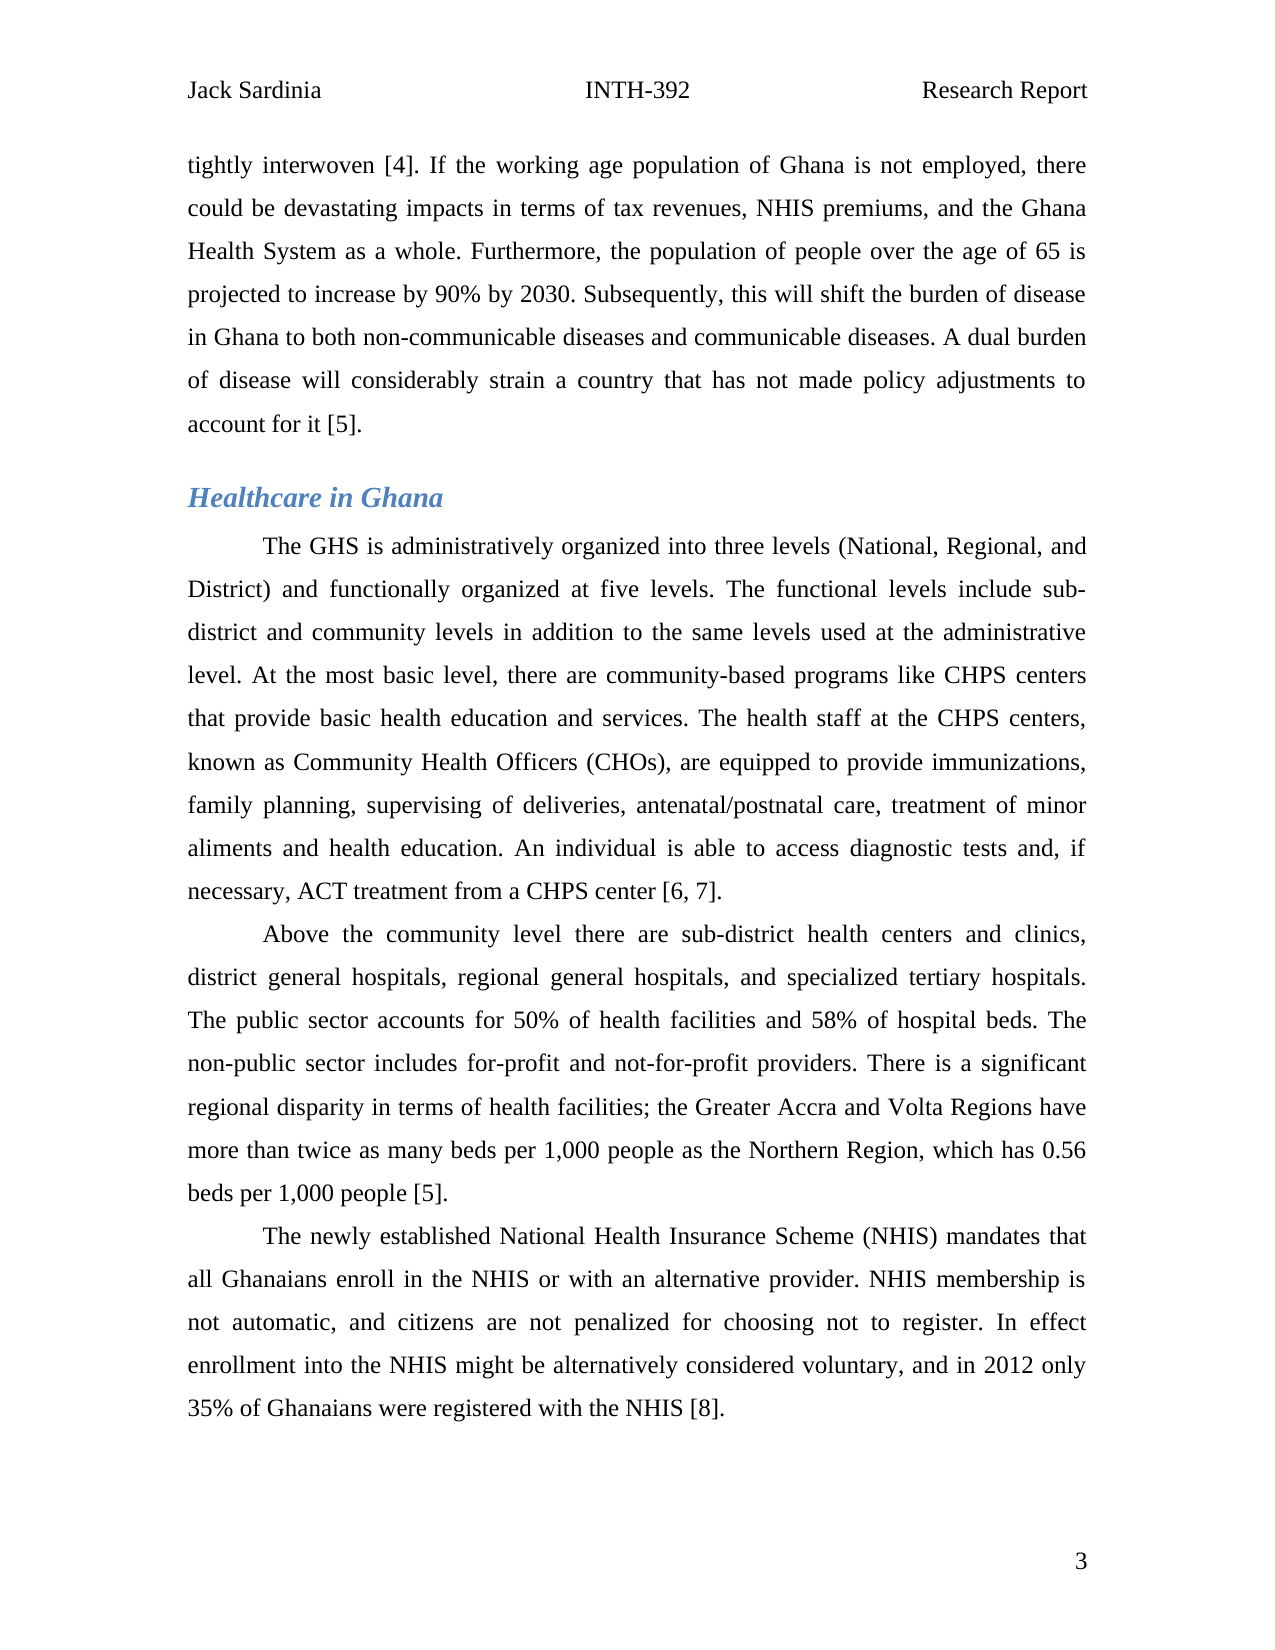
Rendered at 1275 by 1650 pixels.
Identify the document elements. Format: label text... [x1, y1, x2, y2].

text Healthcare in Ghana [187, 481, 1087, 514]
text The newly established National Health Insurance Scheme (NHIS) mandates that all Ghanaians enroll in the NHIS or with an alternative provider. NHIS membership is not automatic, and citizens are not penalized for choosing not to register. In effect enrollment into the NHIS might be alternatively considered voluntary, and in 2012 only 35% of Ghanaians were registered with the NHIS [8]. [187, 1221, 1087, 1422]
text Above the community level there are sub-district health centers and clinics, district general hospitals, regional general hospitals, and specialized tertiary hospitals. The public sector accounts for 50% of health facilities and 58% of hospital beds. The non-public sector includes for-profit and not-for-profit providers. There is a significant regional disparity in terms of health facilities; the Greater Accra and Volta Regions have more than twice as many beds per 1,000 people as the Northern Region, which has 0.56 beds per 1,000 people [5]. [187, 919, 1087, 1207]
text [187, 150, 1087, 437]
text The GHS is administratively organized into three levels (National, Regional, and District) and functionally organized at five levels. The functional levels include sub-district and community levels in addition to the same levels used at the administrative level. At the most basic level, there are community-based programs like CHPS centers that provide basic health education and services. The health staff at the CHPS centers, known as Community Health Officers (CHOs), are equipped to provide immunizations, family planning, supervising of deliveries, antenatal/postnatal care, treatment of minor aliments and health education. An individual is able to access diagnostic tests and, if necessary, ACT treatment from a CHPS center [6, 7]. [187, 531, 1087, 905]
